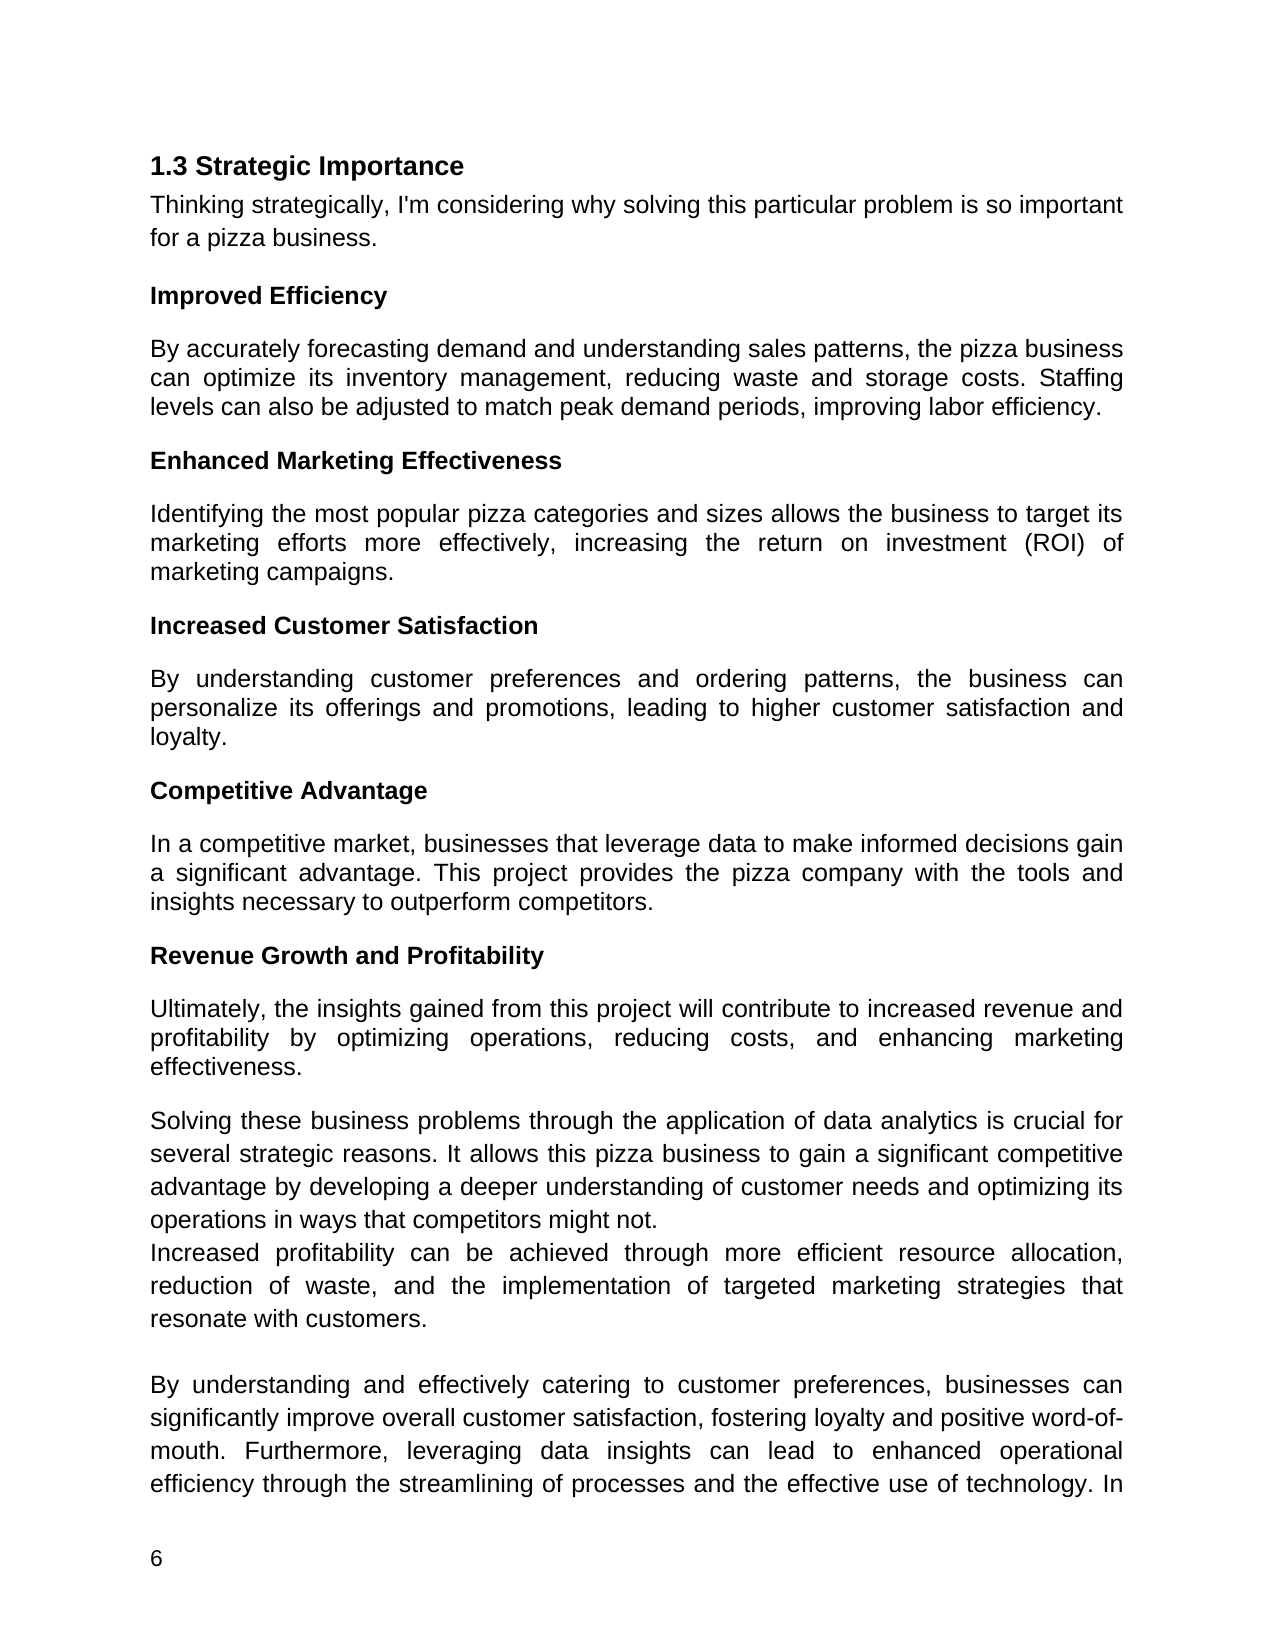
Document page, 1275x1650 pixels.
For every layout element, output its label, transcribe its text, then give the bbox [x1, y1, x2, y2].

text Competitive Advantage [150, 776, 1125, 804]
text Thinking strategically, I'm considering why solving this particular problem is so important for a pizza business. [150, 189, 1125, 251]
text Identifying the most popular pizza categories and sizes allows the business to target its marketing efforts more effectively, increasing the return on investment (ROI) of marketing campaigns. [150, 499, 1125, 586]
text Revenue Growth and Profitability [150, 941, 1125, 969]
text Increased profitability can be achieved through more efficient resource allocation, reduction of waste, and the implementation of targeted marketing strategies that resonate with customers. [150, 1238, 1125, 1332]
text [150, 1370, 1125, 1498]
text Enhanced Marketing Effectiveness [150, 446, 1125, 474]
text Solving these business problems through the application of data analytics is crucial for several strategic reasons. It allows this pizza business to gain a significant competitive advantage by developing a deeper understanding of customer needs and optimizing its operations in ways that competitors might not. [150, 1106, 1125, 1233]
text By accurately forecasting demand and understanding sales patterns, the pizza business can optimize its inventory management, reducing waste and storage costs. Staffing levels can also be adjusted to match peak demand periods, improving labor efficiency. [150, 334, 1125, 421]
subtitle 1.3 Strategic Importance [150, 150, 1125, 181]
text In a competitive market, businesses that leverage data to make informed decisions gain a significant advantage. This project provides the pizza company with the tools and insights necessary to outperform competitors. [150, 829, 1125, 916]
text Increased Customer Satisfaction [150, 611, 1125, 639]
text By understanding customer preferences and ordering patterns, the business can personalize its offerings and promotions, leading to higher customer satisfaction and loyalty. [150, 664, 1125, 751]
text Improved Efficiency [150, 281, 1125, 309]
text Ultimately, the insights gained from this project will contribute to increased revenue and profitability by optimizing operations, reducing costs, and enhancing marketing effectiveness. [150, 994, 1125, 1081]
